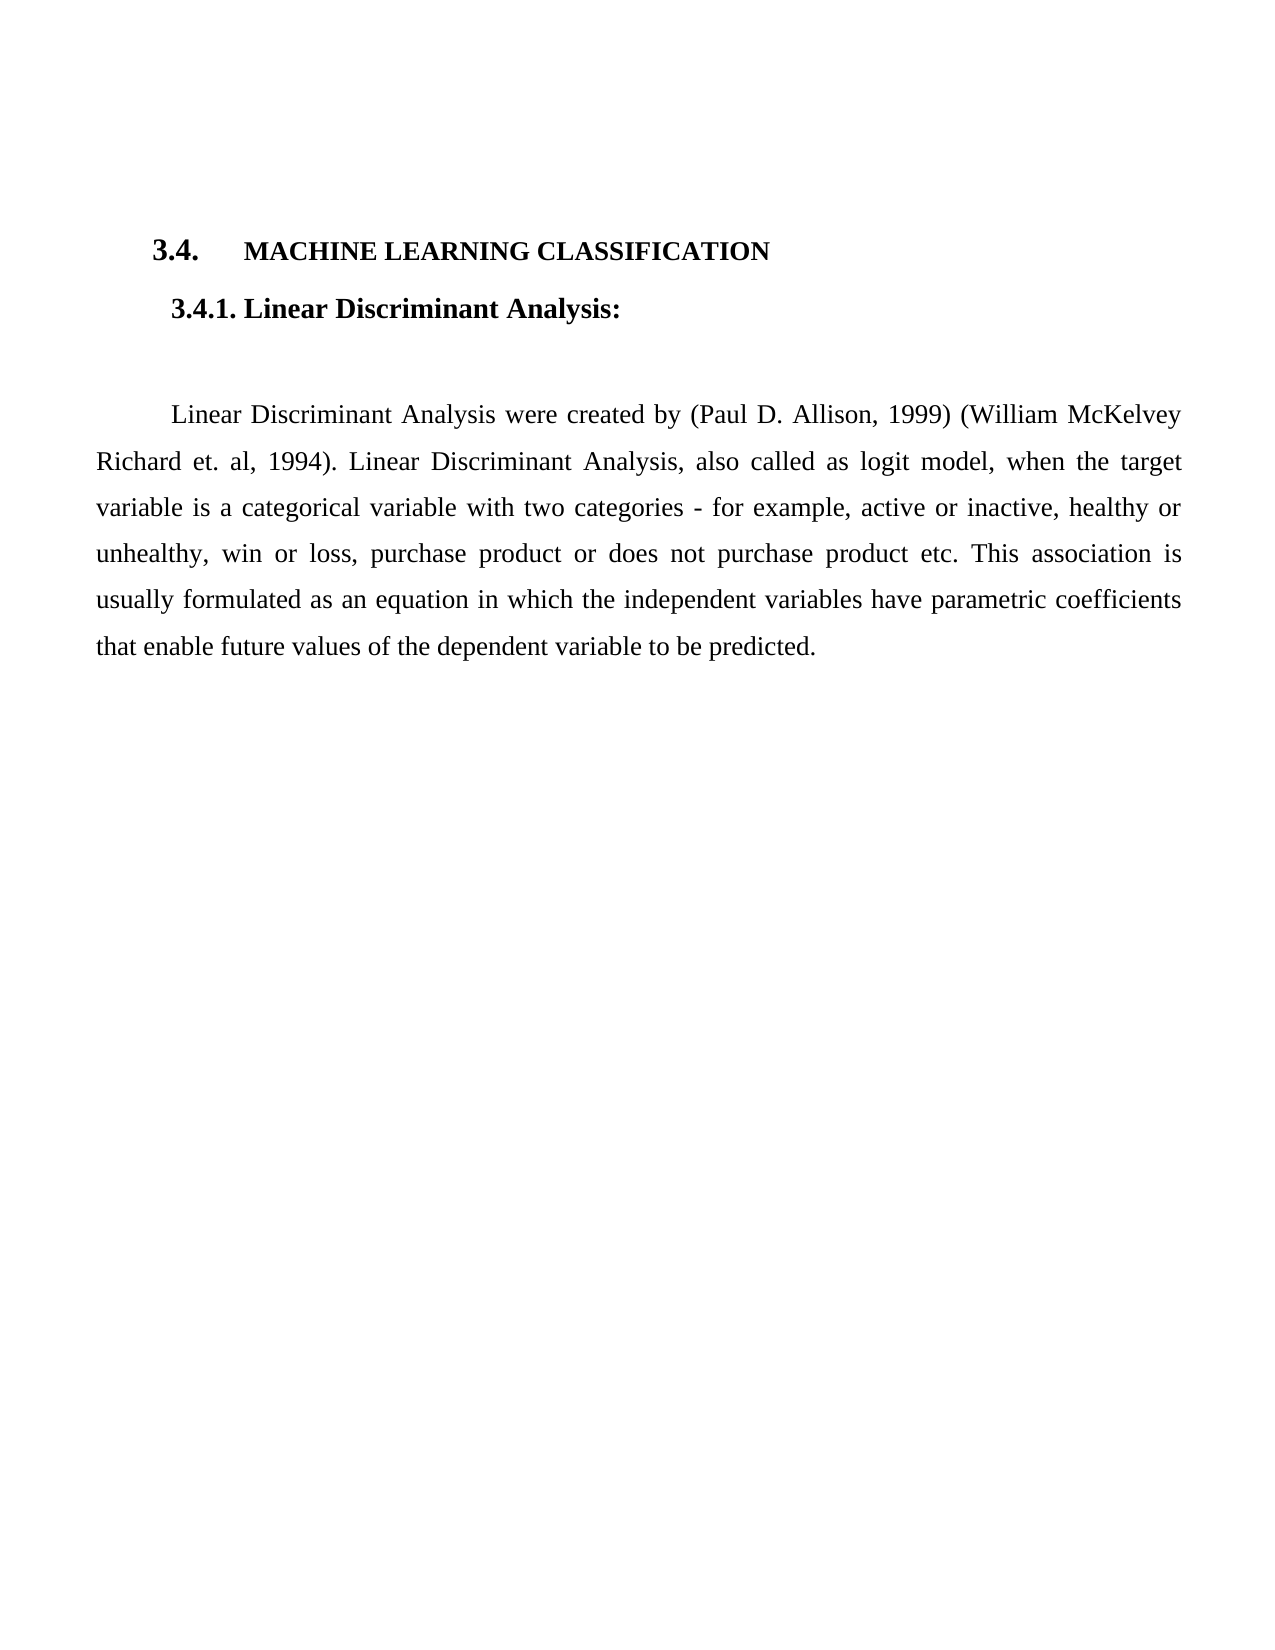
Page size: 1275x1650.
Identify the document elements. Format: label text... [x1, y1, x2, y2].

text Linear Discriminant Analysis were created by (Paul D. Allison, 1999) (William McKelvey Richard et. al, 1994). Linear Discriminant Analysis, also called as logit model, when the target variable is a categorical variable with two categories - for example, active or inactive, healthy or unhealthy, win or loss, purchase product or does not purchase product etc. This association is usually formulated as an equation in which the independent variables have parametric coefficients that enable future values of the dependent variable to be predicted. [96, 398, 1183, 661]
text 3.4.1. Linear Discriminant Analysis: [171, 291, 1183, 325]
text 3.4. MACHINE LEARNING CLASSIFICATION [152, 231, 1183, 267]
